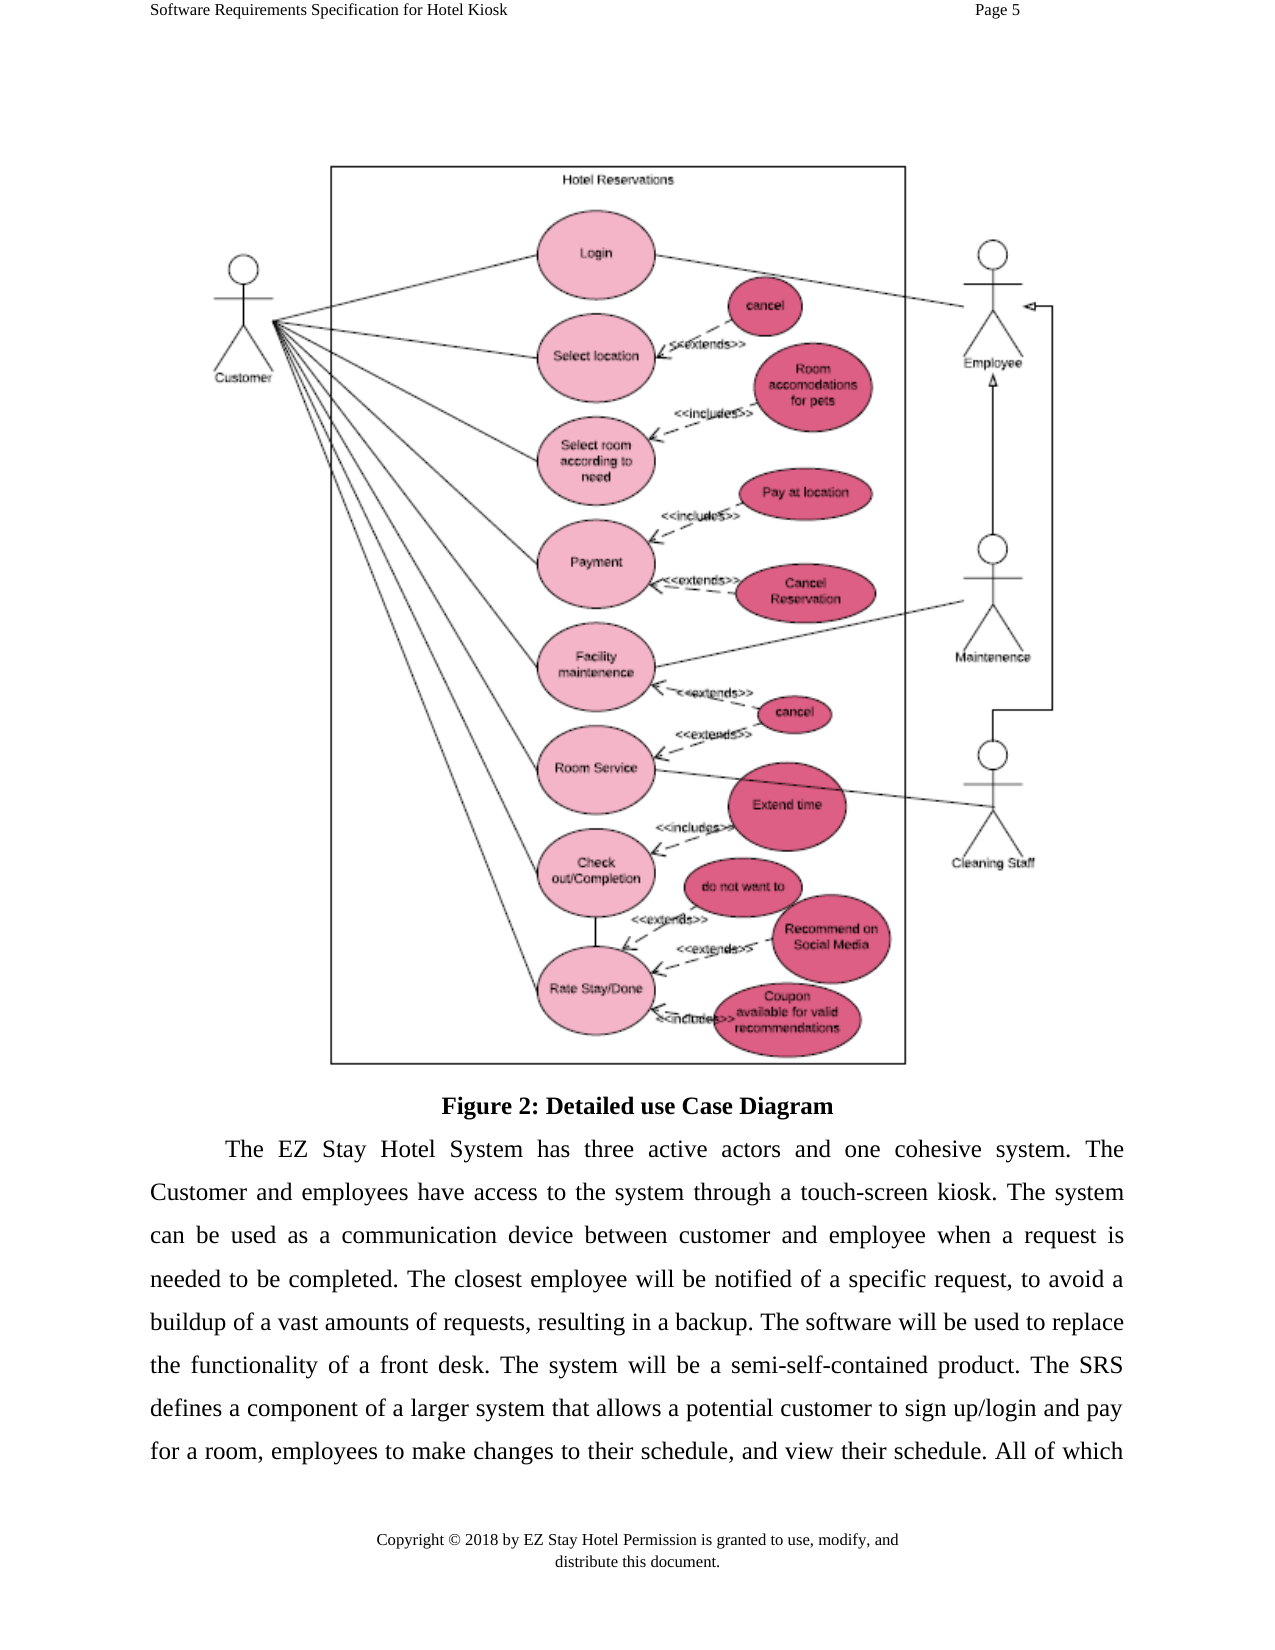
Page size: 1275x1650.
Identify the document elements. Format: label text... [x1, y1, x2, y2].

text Figure 2: Detailed use Case Diagram [150, 1091, 1125, 1120]
picture [182, 150, 1093, 1079]
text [150, 1134, 1125, 1465]
